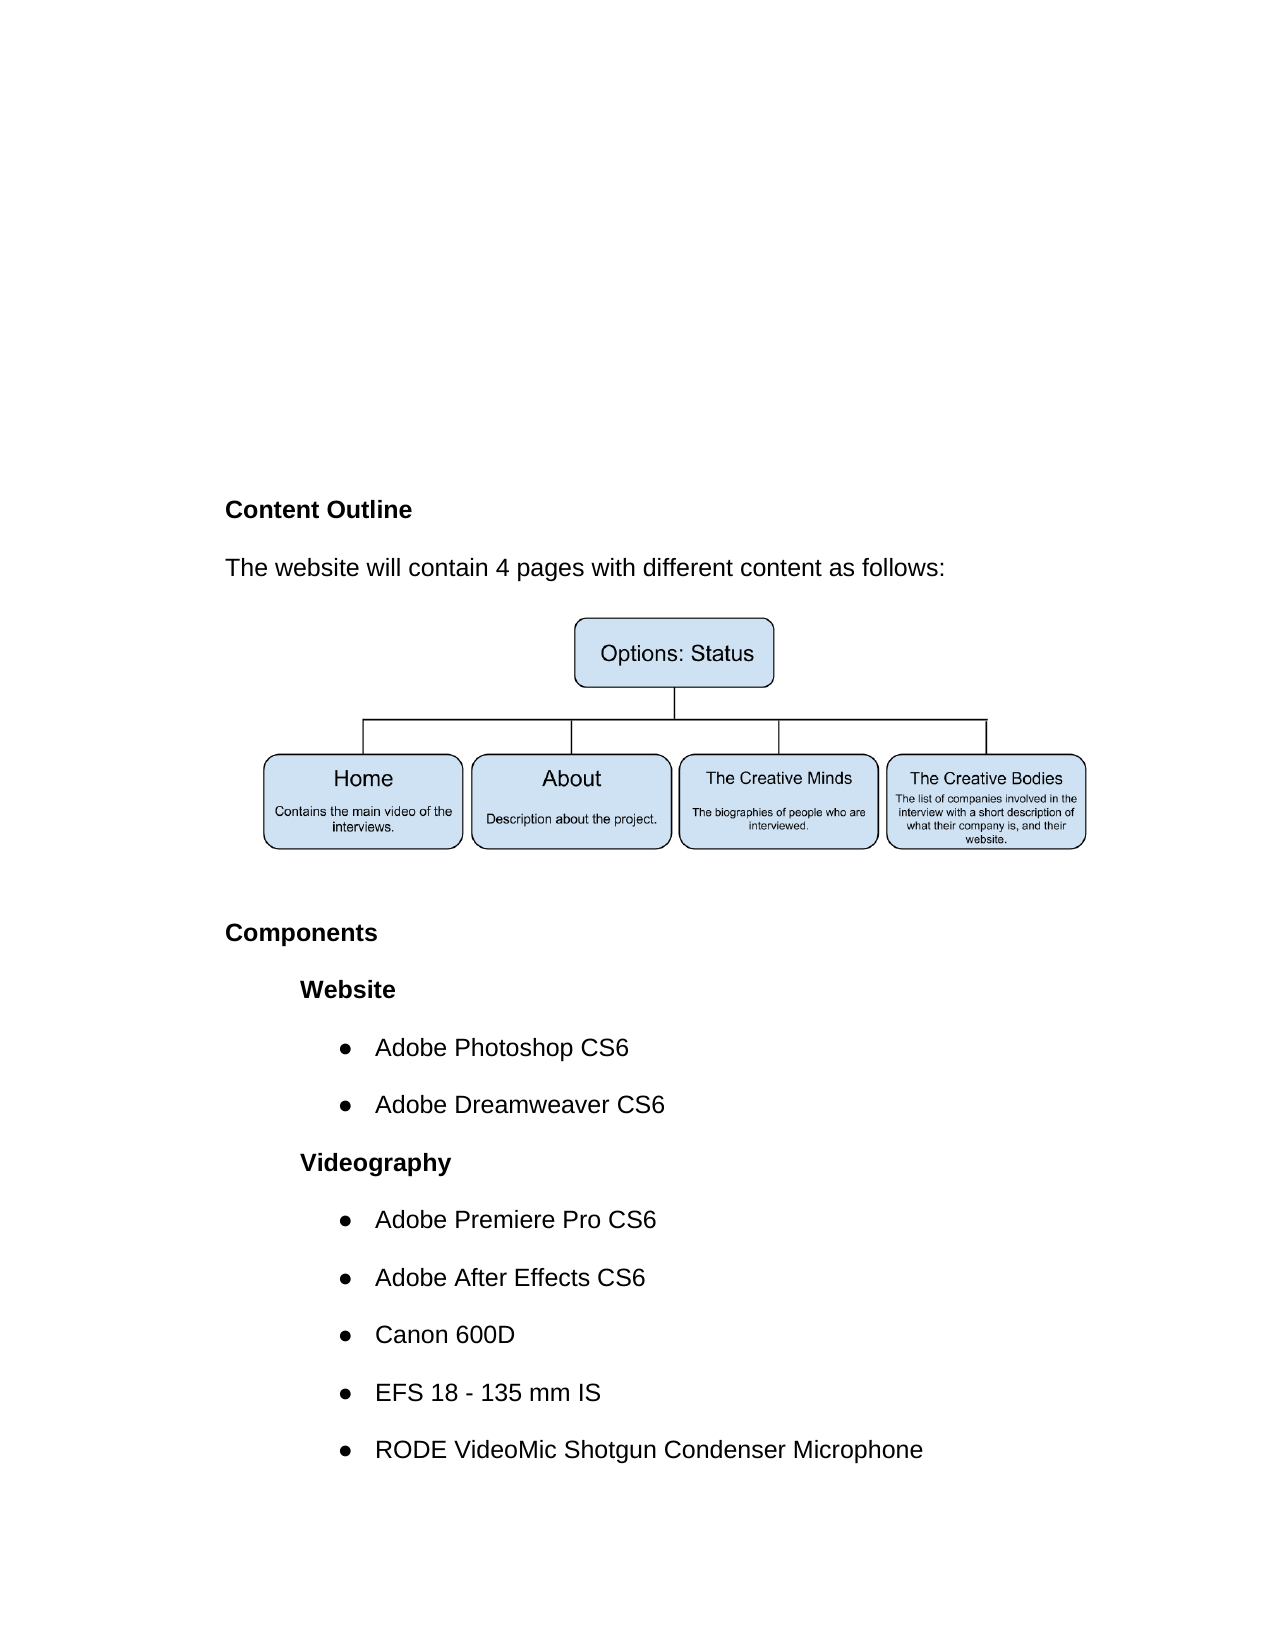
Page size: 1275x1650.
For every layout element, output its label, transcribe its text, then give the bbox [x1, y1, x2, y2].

text Content Outline [225, 495, 1125, 524]
text The website will contain 4 pages with different content as follows: [225, 552, 1125, 581]
list Adobe After Effects CS6 [338, 1263, 1125, 1291]
list Adobe Photoshop CS6 [338, 1033, 1125, 1061]
text Components [225, 918, 1125, 946]
list Adobe Premiere Pro CS6 [338, 1205, 1125, 1234]
list RODE VideoMic Shotgun Condenser Microphone [338, 1435, 1125, 1464]
picture [225, 610, 1125, 892]
text Website [225, 975, 1125, 1004]
list Adobe Dreamweaver CS6 [338, 1090, 1125, 1119]
list Canon 600D [338, 1320, 1125, 1349]
list EFS 18 - 135 mm IS [338, 1378, 1125, 1406]
text Videography [225, 1148, 1125, 1176]
